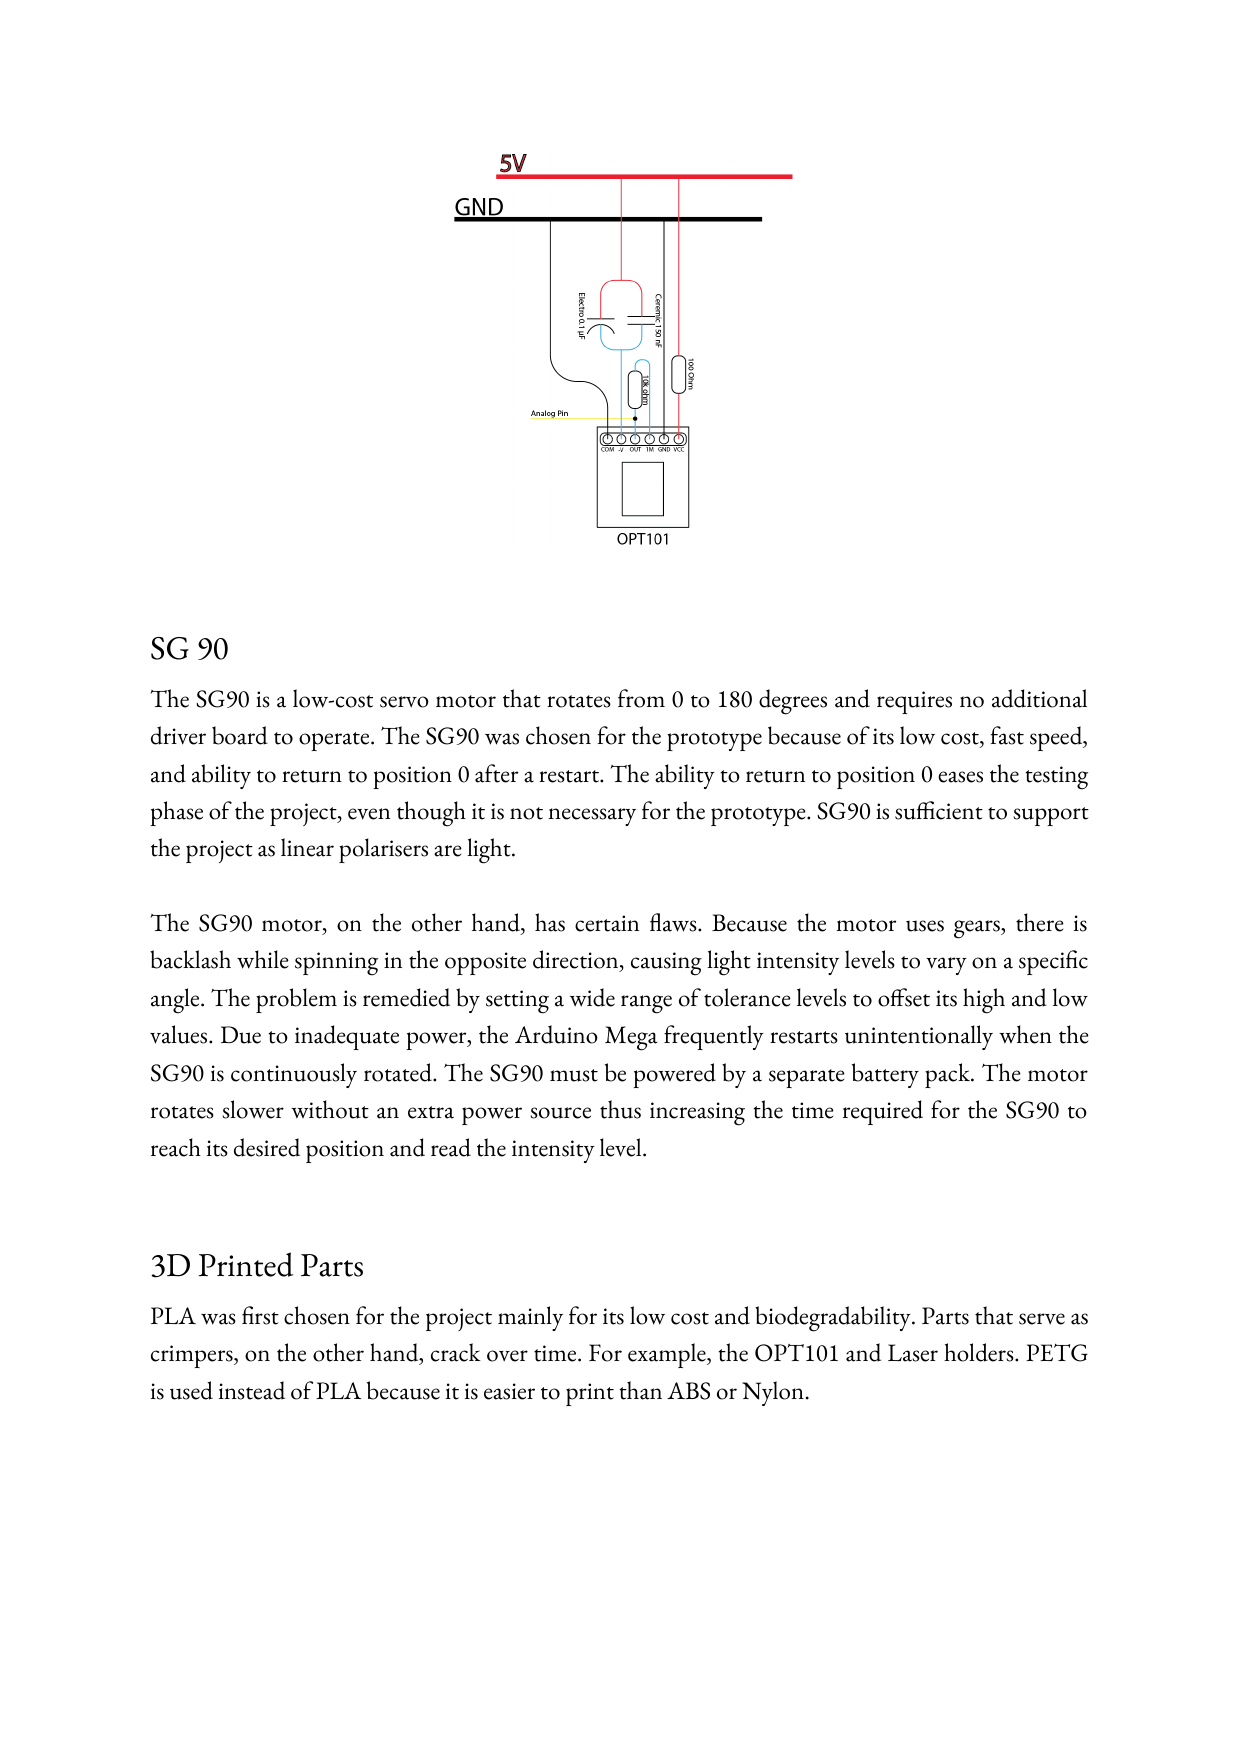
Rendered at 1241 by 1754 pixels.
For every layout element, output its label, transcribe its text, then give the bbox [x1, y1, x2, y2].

subtitle 3D Printed Parts [150, 1243, 1090, 1287]
text The SG90 is a low-cost servo motor that rotates from 0 to 180 degrees and requires no additional driver board to operate. The SG90 was chosen for the prototype because of its low cost, fast speed, and ability to return to position 0 after a restart. The ability to return to position 0 eases the testing phase of the project, even though it is not necessary for the prototype. SG90 is sufficient to support the project as linear polarisers are light. [150, 682, 1090, 864]
text The SG90 motor, on the other hand, has certain flaws. Because the motor uses gears, there is backlash while spinning in the opposite direction, causing light intensity levels to vary on a specific angle. The problem is remedied by setting a wide range of tolerance levels to offset its high and low values. Due to inadequate power, the Arduino Mega frequently restarts unintentionally when the SG90 is continuously rotated. The SG90 must be powered by a separate battery pack. The motor rotates slower without an extra power source thus increasing the time required for the SG90 to reach its desired position and read the intensity level. [150, 906, 1090, 1163]
subtitle SG 90 [150, 626, 1090, 669]
picture [444, 150, 797, 547]
text PLA was first chosen for the project mainly for its low cost and biodegradability. Parts that serve as crimpers, on the other hand, crack over time. For example, the OPT101 and Laser holders. PETG is used instead of PLA because it is easier to print than ABS or Nylon. [150, 1299, 1090, 1406]
